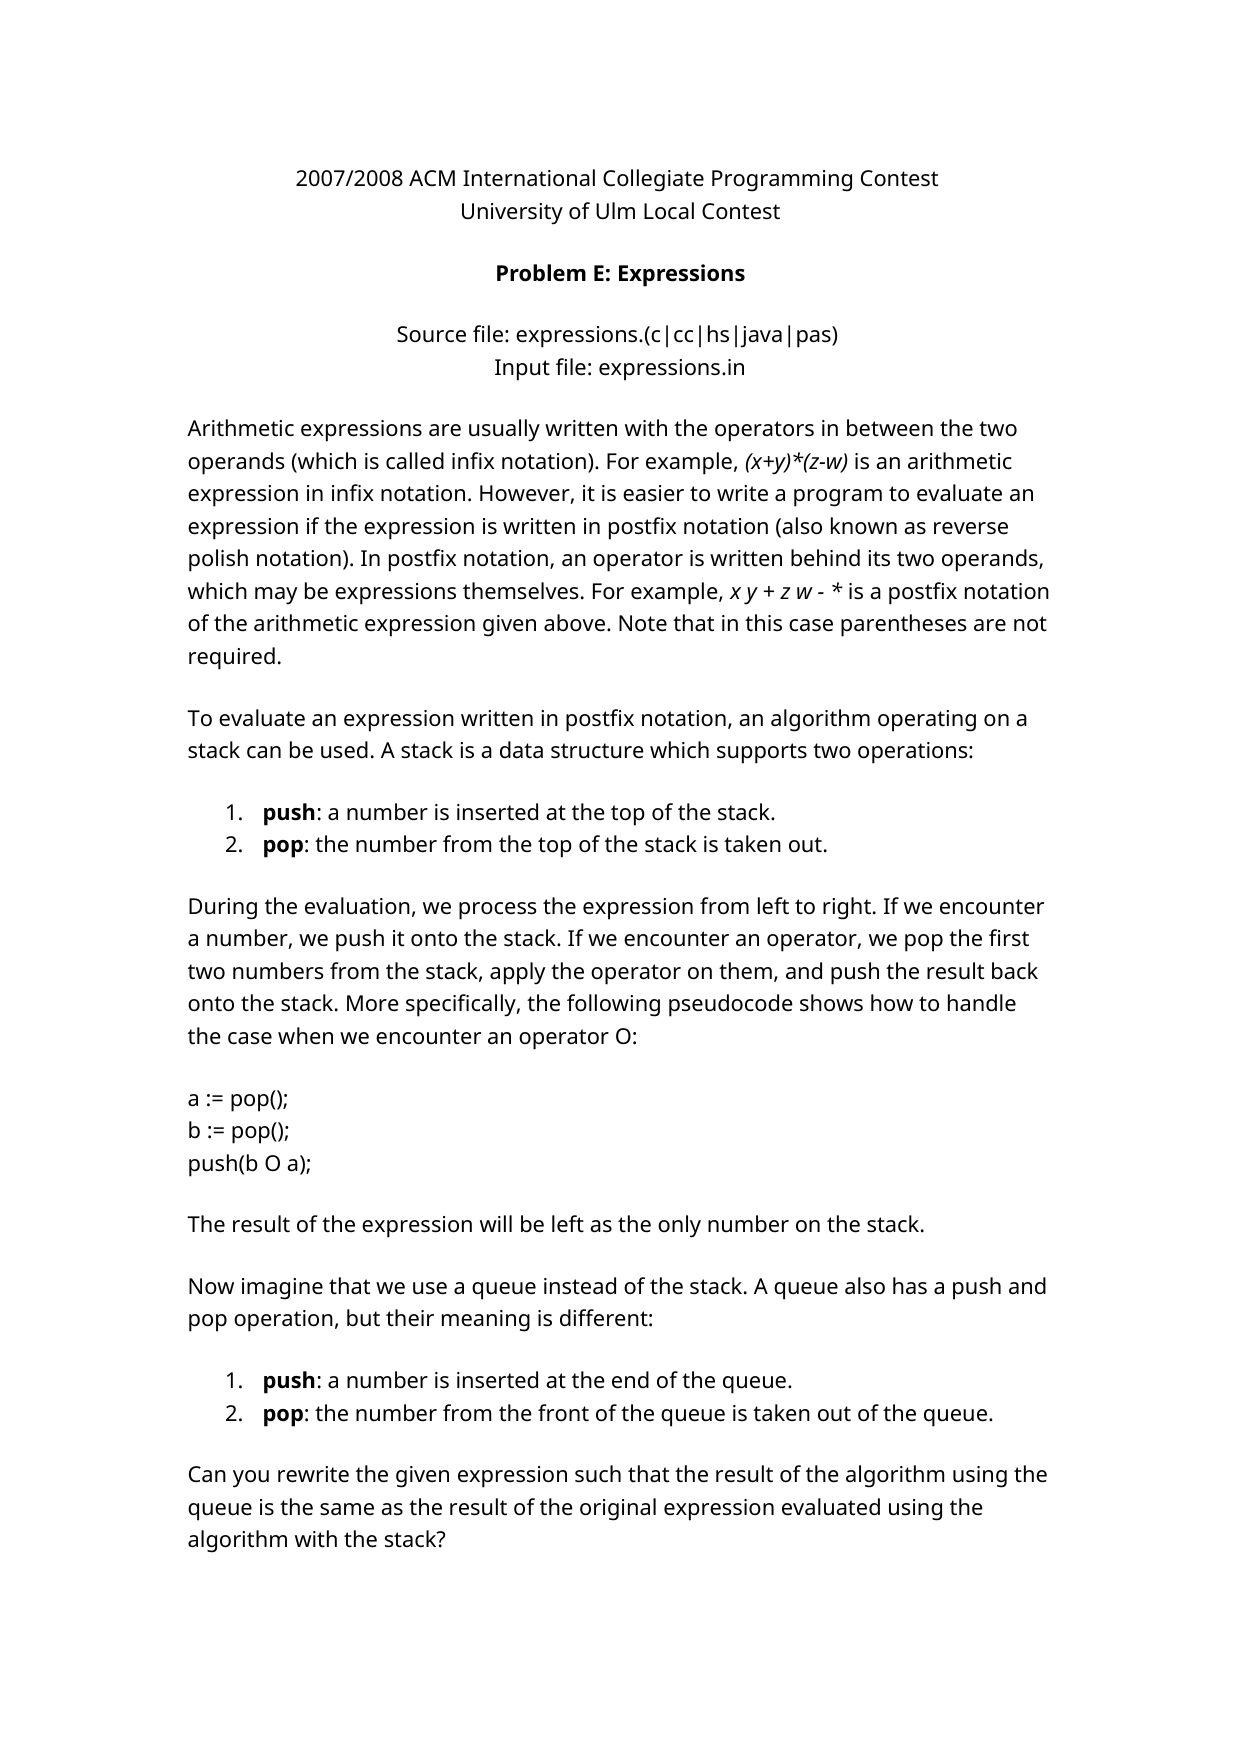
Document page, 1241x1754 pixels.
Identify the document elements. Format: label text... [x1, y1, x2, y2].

text The result of the expression will be left as the only number on the stack. [187, 1208, 1053, 1240]
list pop: the number from the top of the stack is taken out. [225, 828, 1053, 860]
list pop: the number from the front of the queue is taken out of the queue. [225, 1396, 1053, 1429]
list push: a number is inserted at the top of the stack. [225, 795, 1053, 828]
text b := pop(); [187, 1114, 1053, 1146]
text a := pop(); [187, 1081, 1053, 1114]
text 2007/2008 ACM International Collegiate of Local Contest [187, 162, 1053, 227]
text Can you rewrite the given expression such that the result of the algorithm using the queue is the same as the result of the original expression evaluated using the algorithm with the stack? [187, 1458, 1053, 1555]
text To evaluate an expression written in postfix notation, an algorithm operating on a stack can be used. A stack is a data structure which supports two operations: [187, 701, 1053, 766]
text push(b O a); [187, 1146, 1053, 1179]
text Problem E: Expressions [187, 256, 1053, 289]
text Now imagine that we use a queue instead of the stack. A queue also has a push and pop operation, but their meaning is different: [187, 1269, 1053, 1334]
list push: a number is inserted at the end of the queue. [225, 1364, 1053, 1396]
text Arithmetic expressions are usually written with the operators in between the two operands (which is called infix notation). For example, (x+y)*(z-w) is an arithmetic expression in infix notation. However, it is easier to write a program to evaluate an expression if the expression is written in postfix notation (also known as reverse polish notation). In postfix notation, an operator is written behind its two operands, which may be expressions themselves. For example, x y + z w - * is a postfix notation of the arithmetic expression given above. Note that in this case parentheses are not required. [187, 412, 1053, 672]
text During the evaluation, we process the expression from left to right. If we encounter a number, we push it onto the stack. If we encounter an operator, we pop the first two numbers from the stack, apply the operator on them, and push the result back onto the stack. More specifically, the following pseudocode shows how to handle the case when we encounter an operator O: [187, 889, 1053, 1052]
text Source file: expressions.(c|cc|hs|java|pas) Input file: expressions.in [187, 318, 1053, 383]
